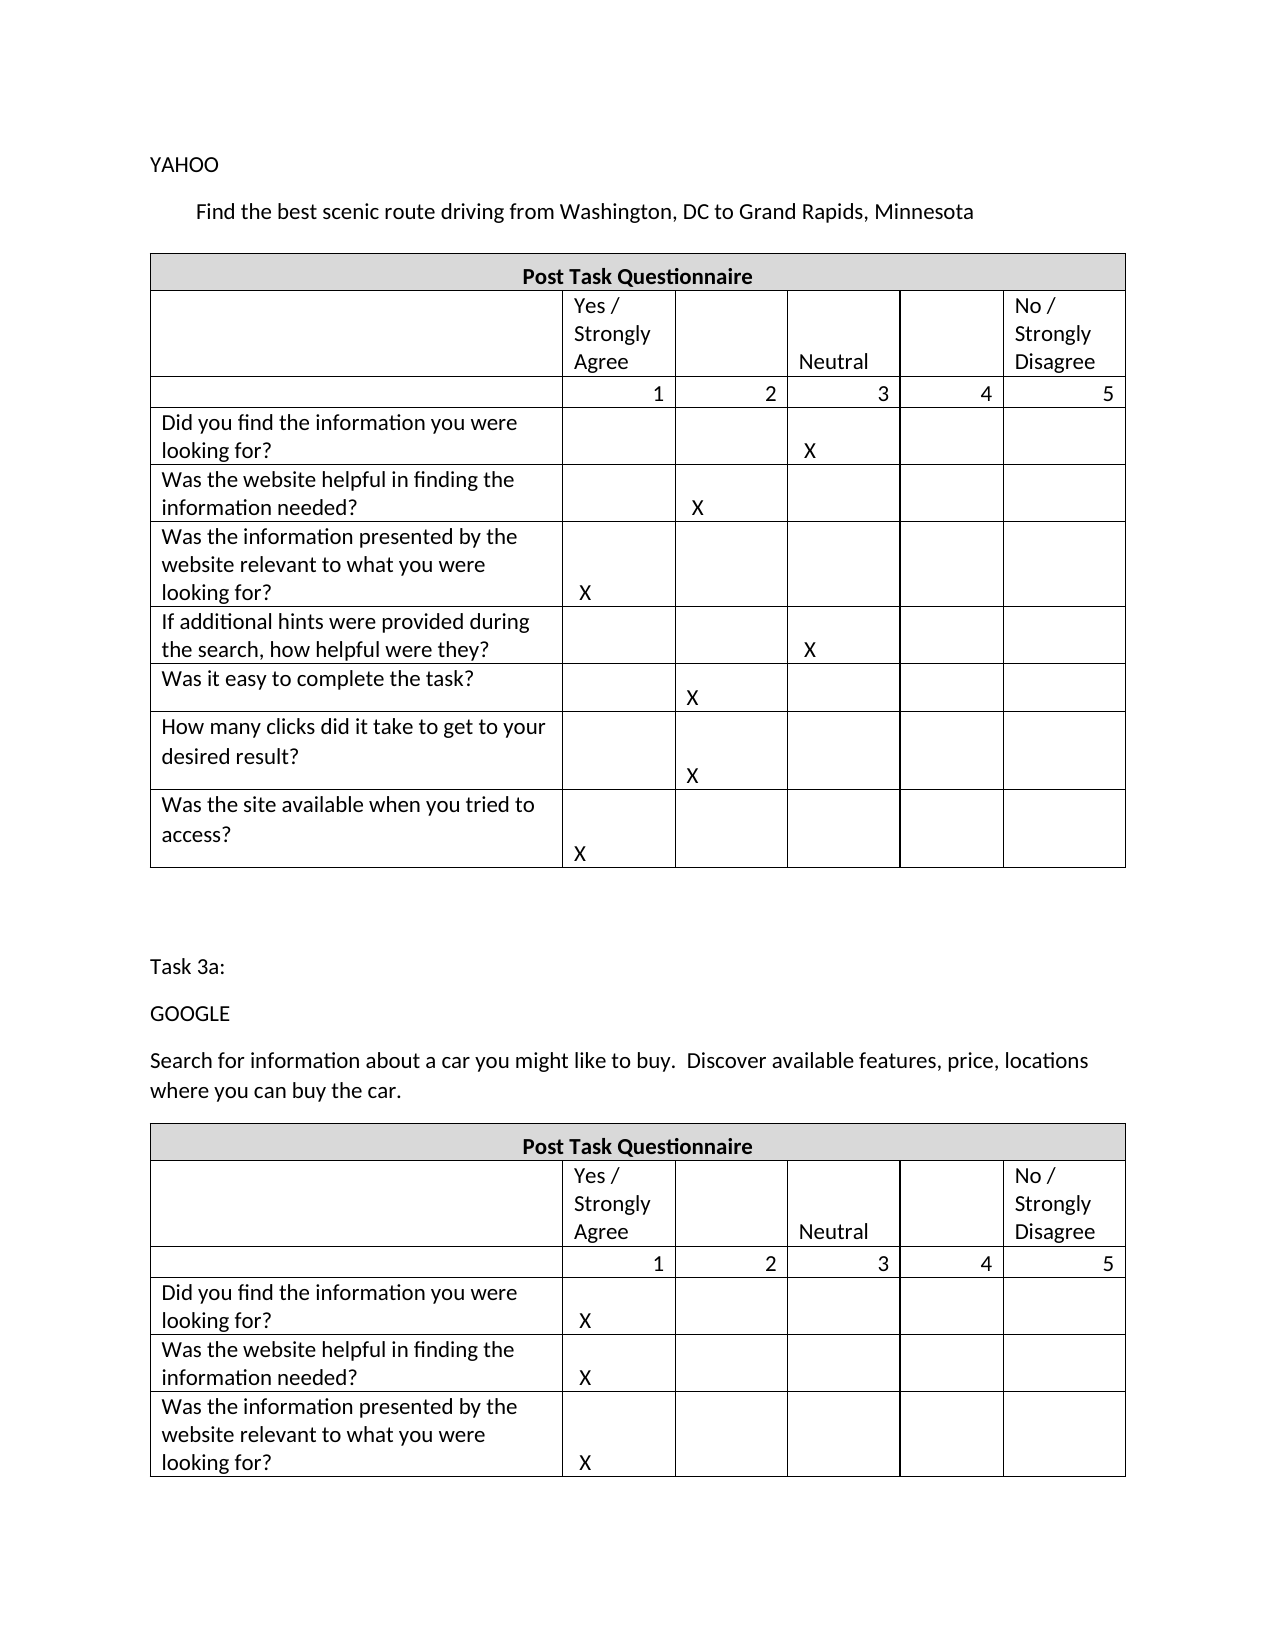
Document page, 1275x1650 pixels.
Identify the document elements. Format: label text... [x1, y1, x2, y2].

table_cell How many clicks did it take to get to your desired result? [151, 712, 562, 789]
table_cell [1004, 408, 1125, 464]
table_cell 5 [1004, 377, 1125, 407]
table_cell X [563, 522, 675, 606]
table_cell [151, 291, 562, 376]
table_cell Did you find the information you were looking for? [151, 408, 562, 464]
table_cell [151, 1247, 562, 1277]
table_cell [1004, 1335, 1125, 1391]
table_cell Was the website helpful in finding the information needed? [151, 465, 562, 521]
table_cell 1 [563, 377, 675, 407]
table_cell [901, 1335, 1003, 1391]
table_cell [676, 1278, 787, 1334]
table_cell Neutral [788, 1161, 899, 1246]
table_cell X [563, 1392, 675, 1476]
table_cell 4 [901, 1247, 1003, 1277]
text YAHOO [150, 150, 1125, 178]
table_cell [788, 1392, 899, 1476]
table_cell [563, 712, 675, 789]
table_cell [676, 522, 787, 606]
table_cell [1004, 712, 1125, 789]
table_header Post Task Questionnaire [151, 1124, 1125, 1160]
table_cell [788, 522, 899, 606]
table_cell [1004, 1278, 1125, 1334]
table_cell 3 [788, 1247, 899, 1277]
table_cell [901, 790, 1003, 867]
table_cell X [676, 465, 787, 521]
table_cell X [788, 408, 899, 464]
table_cell 2 [676, 377, 787, 407]
table_cell No / Strongly Disagree [1004, 1161, 1125, 1246]
table_cell [788, 465, 899, 521]
table_cell [1004, 465, 1125, 521]
table_cell 5 [1004, 1247, 1125, 1277]
table_cell 3 [788, 377, 899, 407]
table_cell X [563, 1278, 675, 1334]
table_cell [901, 408, 1003, 464]
table_cell [676, 291, 787, 376]
text Find the best scenic route driving from Washington, DC to Grand Rapids, Minnesota [150, 197, 1125, 225]
table_cell [901, 607, 1003, 663]
table_cell X [676, 664, 787, 711]
table_cell Yes / Strongly Agree [563, 1161, 675, 1246]
table_cell [788, 712, 899, 789]
table_cell [788, 664, 899, 711]
table_cell [1004, 607, 1125, 663]
table_cell X [563, 790, 675, 867]
table_cell [901, 291, 1003, 376]
table_cell [563, 408, 675, 464]
table_cell Was the information presented by the website relevant to what you were looking for? [151, 1392, 562, 1476]
table_cell X [676, 712, 787, 789]
table_cell [1004, 664, 1125, 711]
table_cell [563, 465, 675, 521]
table_cell [676, 1161, 787, 1246]
table_cell 4 [901, 377, 1003, 407]
table_header Post Task Questionnaire [151, 254, 1125, 290]
table_cell [901, 664, 1003, 711]
table_cell Was the site available when you tried to access? [151, 790, 562, 867]
text Search for information about a car you might like to buy. Discover available features, price, locations where you can buy the car. [150, 1046, 1125, 1104]
table_cell [676, 1392, 787, 1476]
text Task 3a: [150, 952, 1125, 980]
table_cell [788, 1278, 899, 1334]
table_cell [901, 1161, 1003, 1246]
table_cell Did you find the information you were looking for? [151, 1278, 562, 1334]
table_cell X [788, 607, 899, 663]
table_cell No / Strongly Disagree [1004, 291, 1125, 376]
table_cell Was the website helpful in finding the information needed? [151, 1335, 562, 1391]
table_cell [563, 664, 675, 711]
table_cell X [563, 1335, 675, 1391]
table_cell Neutral [788, 291, 899, 376]
table_cell [901, 1392, 1003, 1476]
text GOOGLE [150, 999, 1125, 1027]
table_cell [901, 1278, 1003, 1334]
table_cell [1004, 790, 1125, 867]
table_cell If additional hints were provided during the search, how helpful were they? [151, 607, 562, 663]
table_cell [676, 607, 787, 663]
table_cell [563, 607, 675, 663]
table_cell [1004, 522, 1125, 606]
table_cell [788, 1335, 899, 1391]
table_cell Yes / Strongly Agree [563, 291, 675, 376]
table_cell Was it easy to complete the task? [151, 664, 562, 711]
table_cell [788, 790, 899, 867]
table_cell [901, 522, 1003, 606]
table_cell [151, 377, 562, 407]
table_cell [151, 1161, 562, 1246]
table_cell 2 [676, 1247, 787, 1277]
table_cell [901, 465, 1003, 521]
table_cell [676, 790, 787, 867]
table_cell 1 [563, 1247, 675, 1277]
table_cell [901, 712, 1003, 789]
table_cell [676, 408, 787, 464]
table_cell Was the information presented by the website relevant to what you were looking for? [151, 522, 562, 606]
table_cell [676, 1335, 787, 1391]
table_cell [1004, 1392, 1125, 1476]
